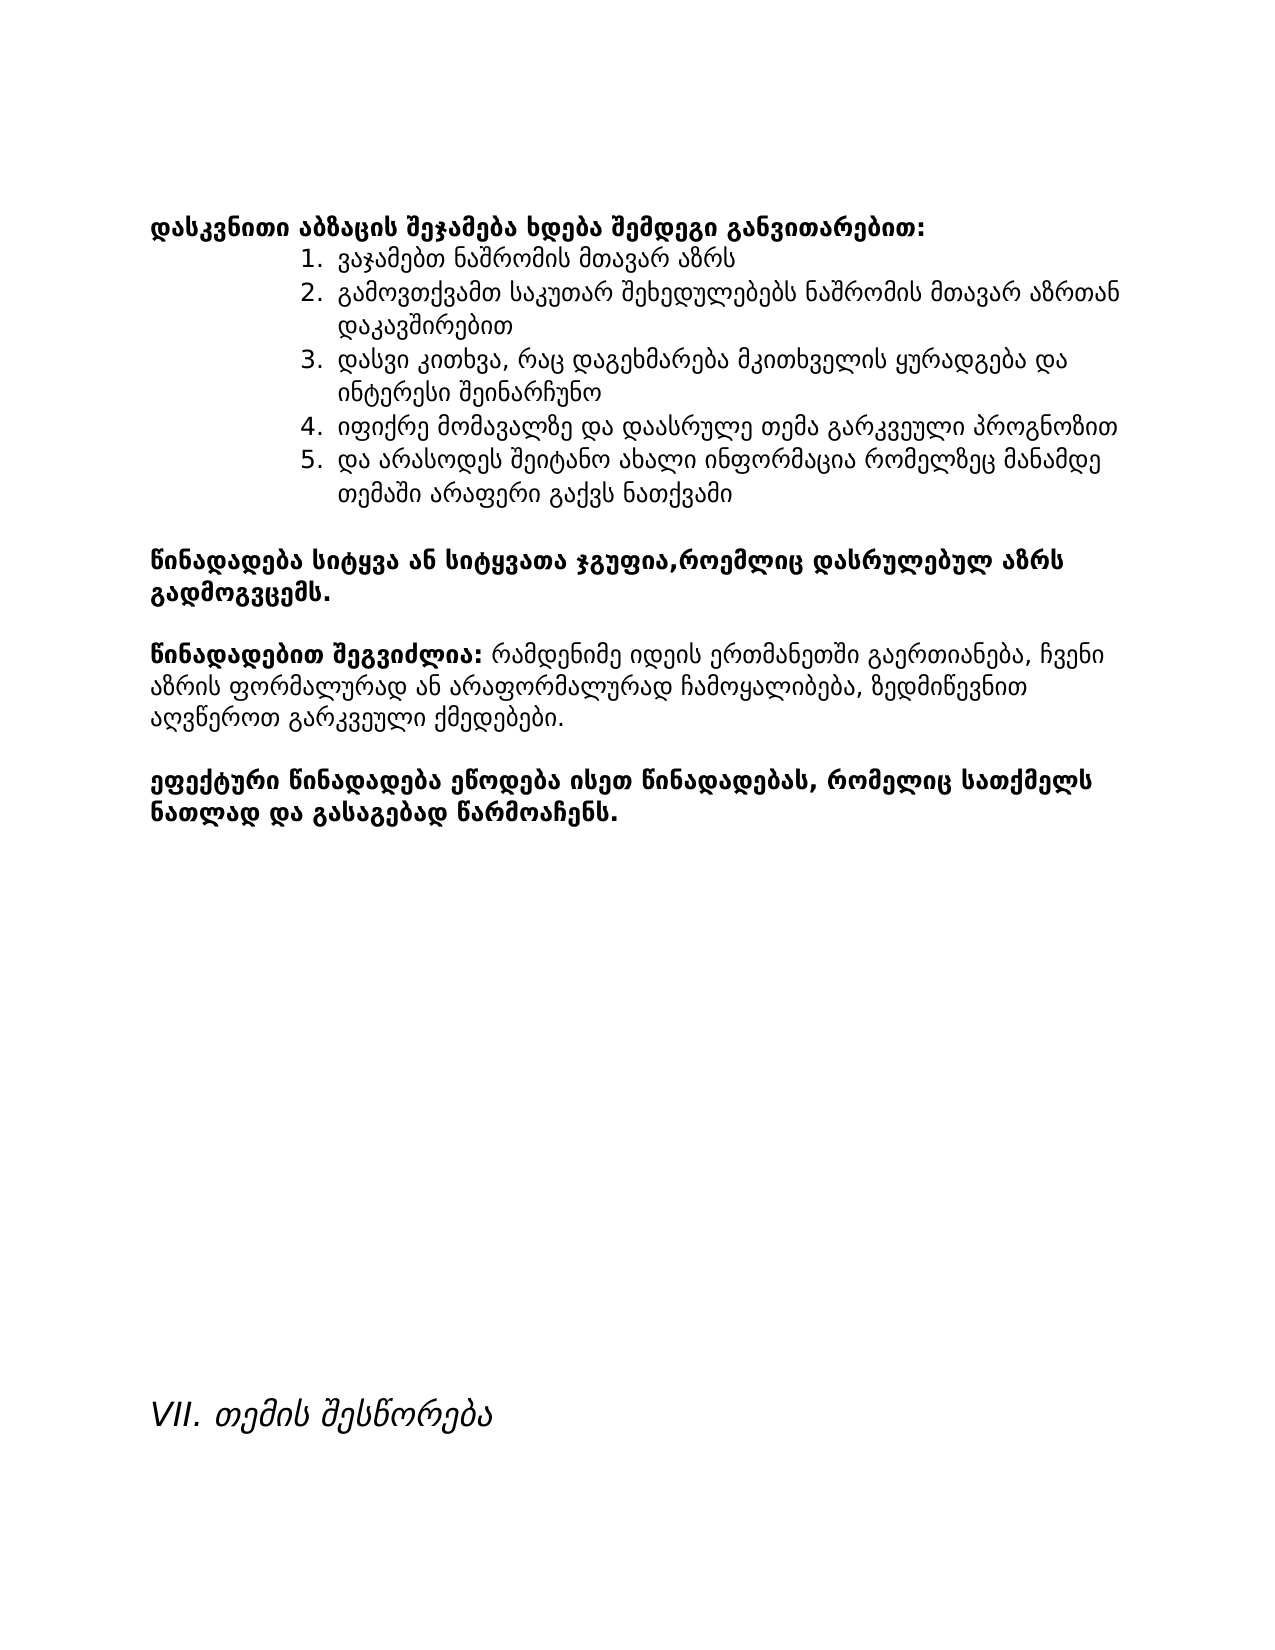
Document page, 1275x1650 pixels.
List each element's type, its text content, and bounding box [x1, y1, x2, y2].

list იფიქრე მომავალზე და დაასრულე თემა გარკვეული პროგნოზით [300, 412, 1125, 441]
list ვაჯამებთ ნაშრომის მთავარ აზრს [300, 244, 1125, 273]
text VII. თემის შესწორება [150, 1396, 1125, 1434]
list გამოვთქვამთ საკუთარ შეხედულებებს ნაშრომის მთავარ აზრთან დაკავშირებით [300, 278, 1125, 341]
text წინადადება სიტყვა ან სიტყვათა ჯგუფია,როემლიც დასრულებულ აზრს გადმოგვცემს. [150, 546, 1125, 607]
list დასვი კითხვა, რაც დაგეხმარება მკითხველის ყურადგება და ინტერესი შეინარჩუნო [300, 345, 1125, 408]
list და არასოდეს შეიტანო ახალი ინფორმაცია რომელზეც მანამდე თემაში არაფერი გაქვს ნათქვამი [300, 446, 1125, 508]
text წინადადებით შეგვიძლია: რამდენიმე იდეის ერთმანეთში გაერთიანება, ჩვენი აზრის ფორმალურად ან არაფორმალურად ჩამოყალიბება, ზედმიწევნით აღვწეროთ გარკვეული ქმედებები. [150, 641, 1125, 733]
text ეფექტური წინადადება ეწოდება ისეთ წინადადებას, რომელიც სათქმელს ნათლად და გასაგებად წარმოაჩენს. [150, 766, 1125, 827]
text დასკვნითი აბზაცის შეჯამება ხდება შემდეგი განვითარებით: [150, 213, 1125, 242]
